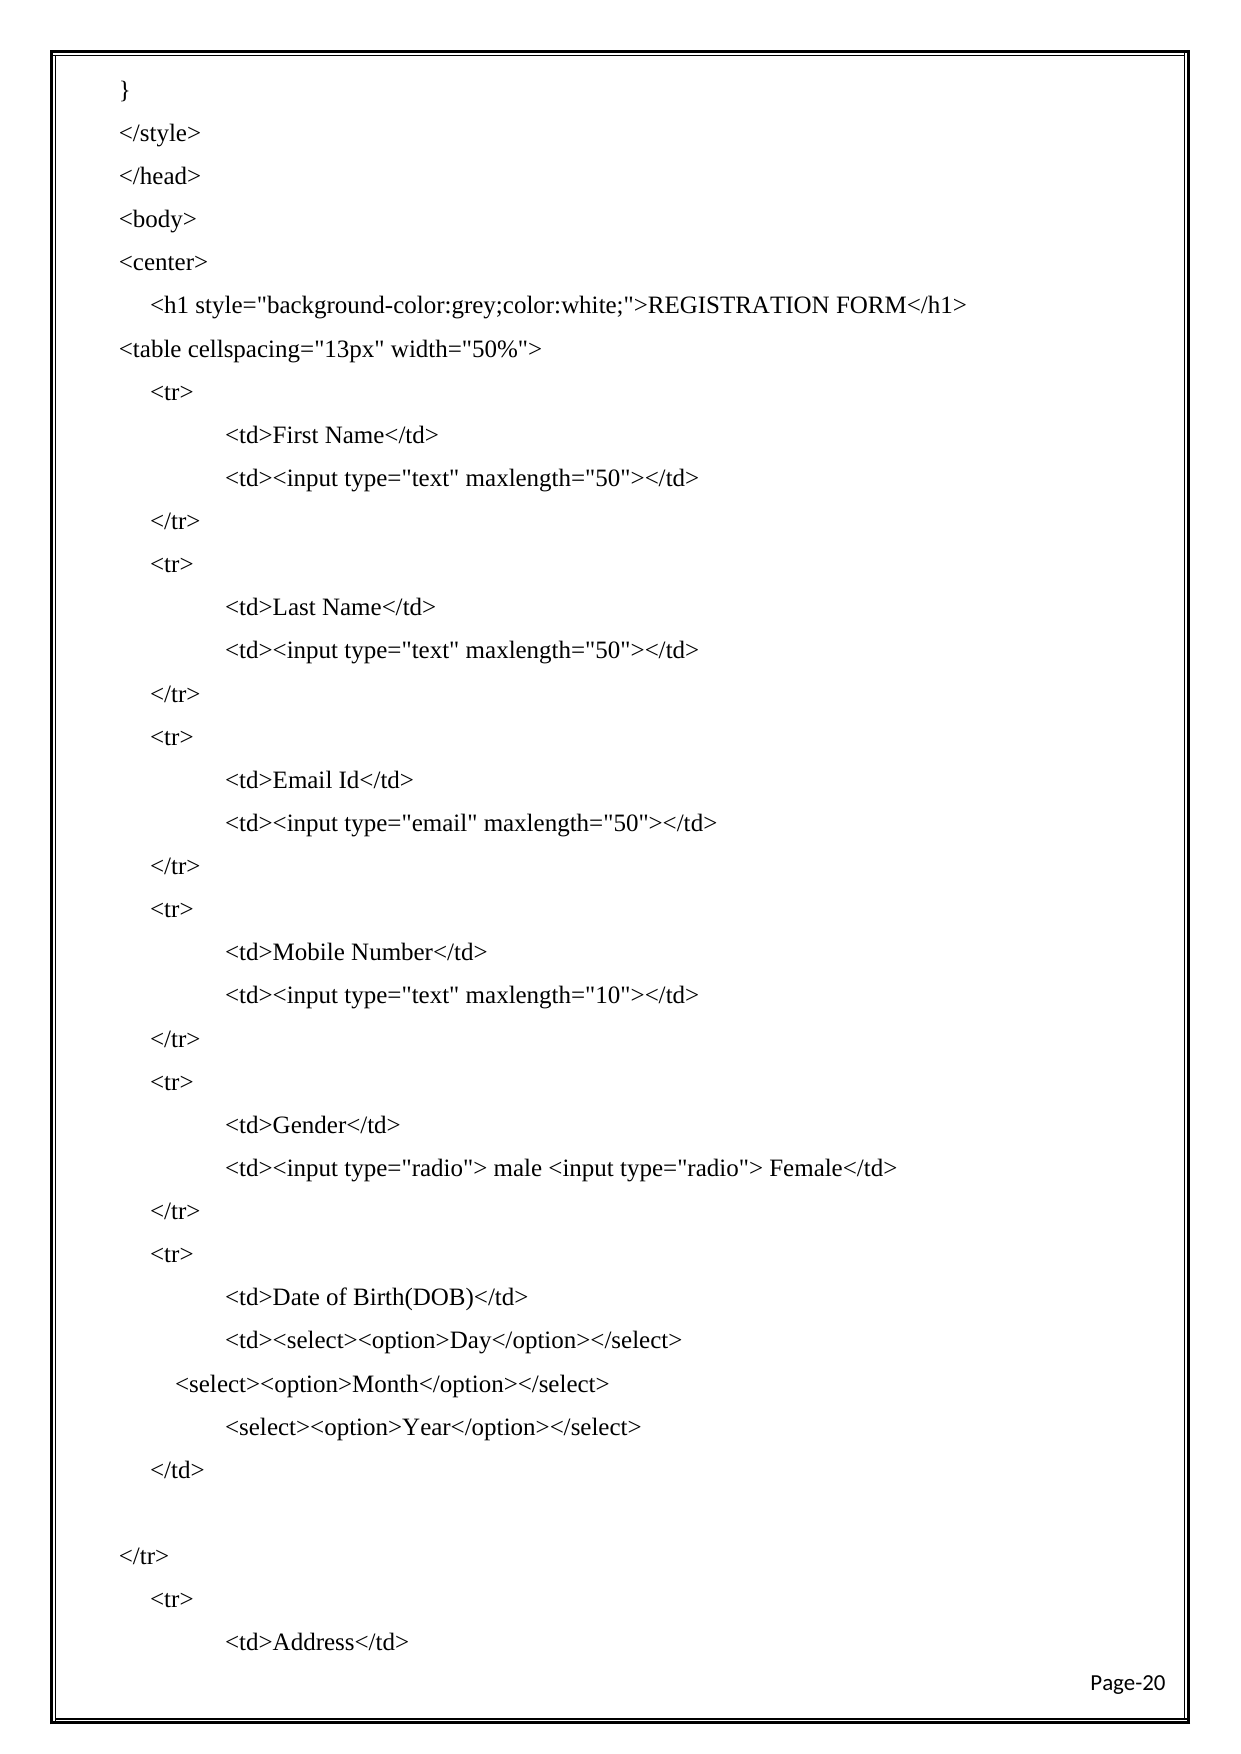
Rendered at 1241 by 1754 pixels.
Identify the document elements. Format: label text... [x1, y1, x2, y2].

text <tr> [75, 1584, 1165, 1613]
text <td><input type="text" maxlength="50"></td> [75, 463, 1165, 492]
text <select><option>Year</option></select> [75, 1412, 1165, 1441]
text <select><option>Month</option></select> [75, 1369, 1165, 1397]
text <td><input type="text" maxlength="10"></td> [75, 981, 1165, 1009]
text <h1 style="background-color:grey;color:white;">REGISTRATION FORM</h1> [75, 291, 1165, 319]
text <td><input type="text" maxlength="50"></td> [75, 636, 1165, 664]
text <tr> [75, 1239, 1165, 1268]
text </tr> [75, 506, 1165, 535]
text <td><select><option>Day</option></select> [75, 1326, 1165, 1354]
text <tr> [75, 894, 1165, 923]
text <td>First Name</td> [75, 420, 1165, 449]
text <td>Date of Birth(DOB)</td> [75, 1282, 1165, 1311]
text </tr> [75, 851, 1165, 880]
text <td>Address</td> [75, 1627, 1165, 1656]
text <td>Last Name</td> [75, 592, 1165, 621]
text <td><input type="radio"> male <input type="radio"> Female</td> [75, 1153, 1165, 1182]
text </tr> [75, 1541, 1165, 1570]
text } [75, 75, 1165, 104]
text </style> [75, 118, 1165, 147]
text <td>Gender</td> [75, 1110, 1165, 1139]
text <td><input type="email" maxlength="50"></td> [75, 808, 1165, 837]
text </tr> [75, 1024, 1165, 1052]
text </td> [75, 1455, 1165, 1484]
text <table cellspacing="13px" width="50%"> [75, 334, 1165, 362]
text <body> [75, 204, 1165, 233]
text </tr> [75, 679, 1165, 707]
text <tr> [75, 377, 1165, 406]
text </tr> [75, 1196, 1165, 1225]
text <td>Mobile Number</td> [75, 937, 1165, 966]
text </head> [75, 161, 1165, 190]
text <tr> [75, 722, 1165, 751]
text <center> [75, 247, 1165, 276]
text <tr> [75, 549, 1165, 578]
text <tr> [75, 1067, 1165, 1096]
text <td>Email Id</td> [75, 765, 1165, 794]
